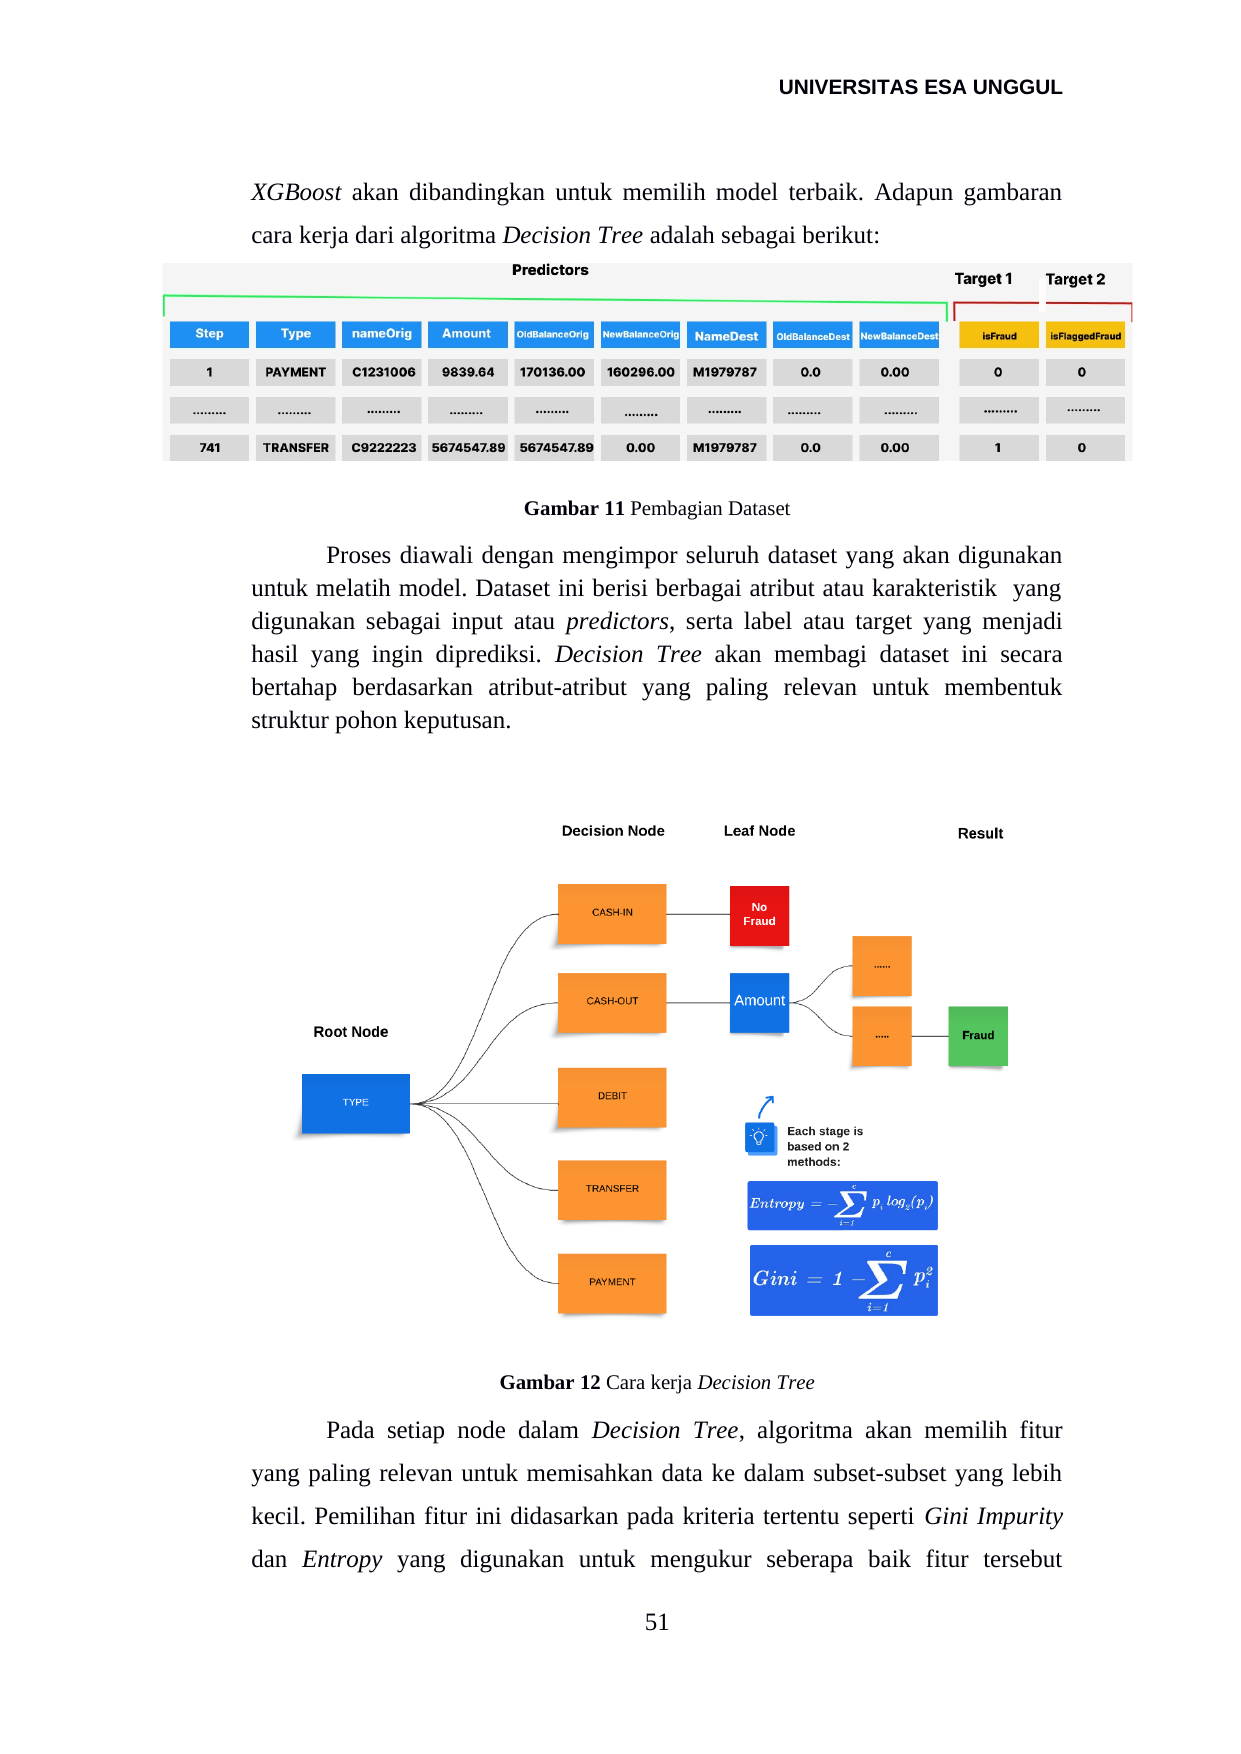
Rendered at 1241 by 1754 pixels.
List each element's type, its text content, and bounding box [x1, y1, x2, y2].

picture [285, 802, 1029, 1335]
text Proses diawali dengan mengimpor seluruh dataset yang akan digunakan untuk melatih model. Dataset ini berisi berbagai atribut atau karakteristik yang digunakan sebagai input atau predictors, serta label atau target yang menjadi hasil yang ingin diprediksi. Decision Tree akan membagi dataset ini secara bertahap berdasarkan atribut-atribut yang paling relevan untuk membentuk struktur pohon keputusan. [251, 540, 1063, 734]
text Gambar 11 Pembagian Dataset [251, 496, 1063, 519]
text Gambar 12 Cara kerja Decision Tree [251, 1370, 1063, 1394]
picture [162, 263, 1133, 461]
